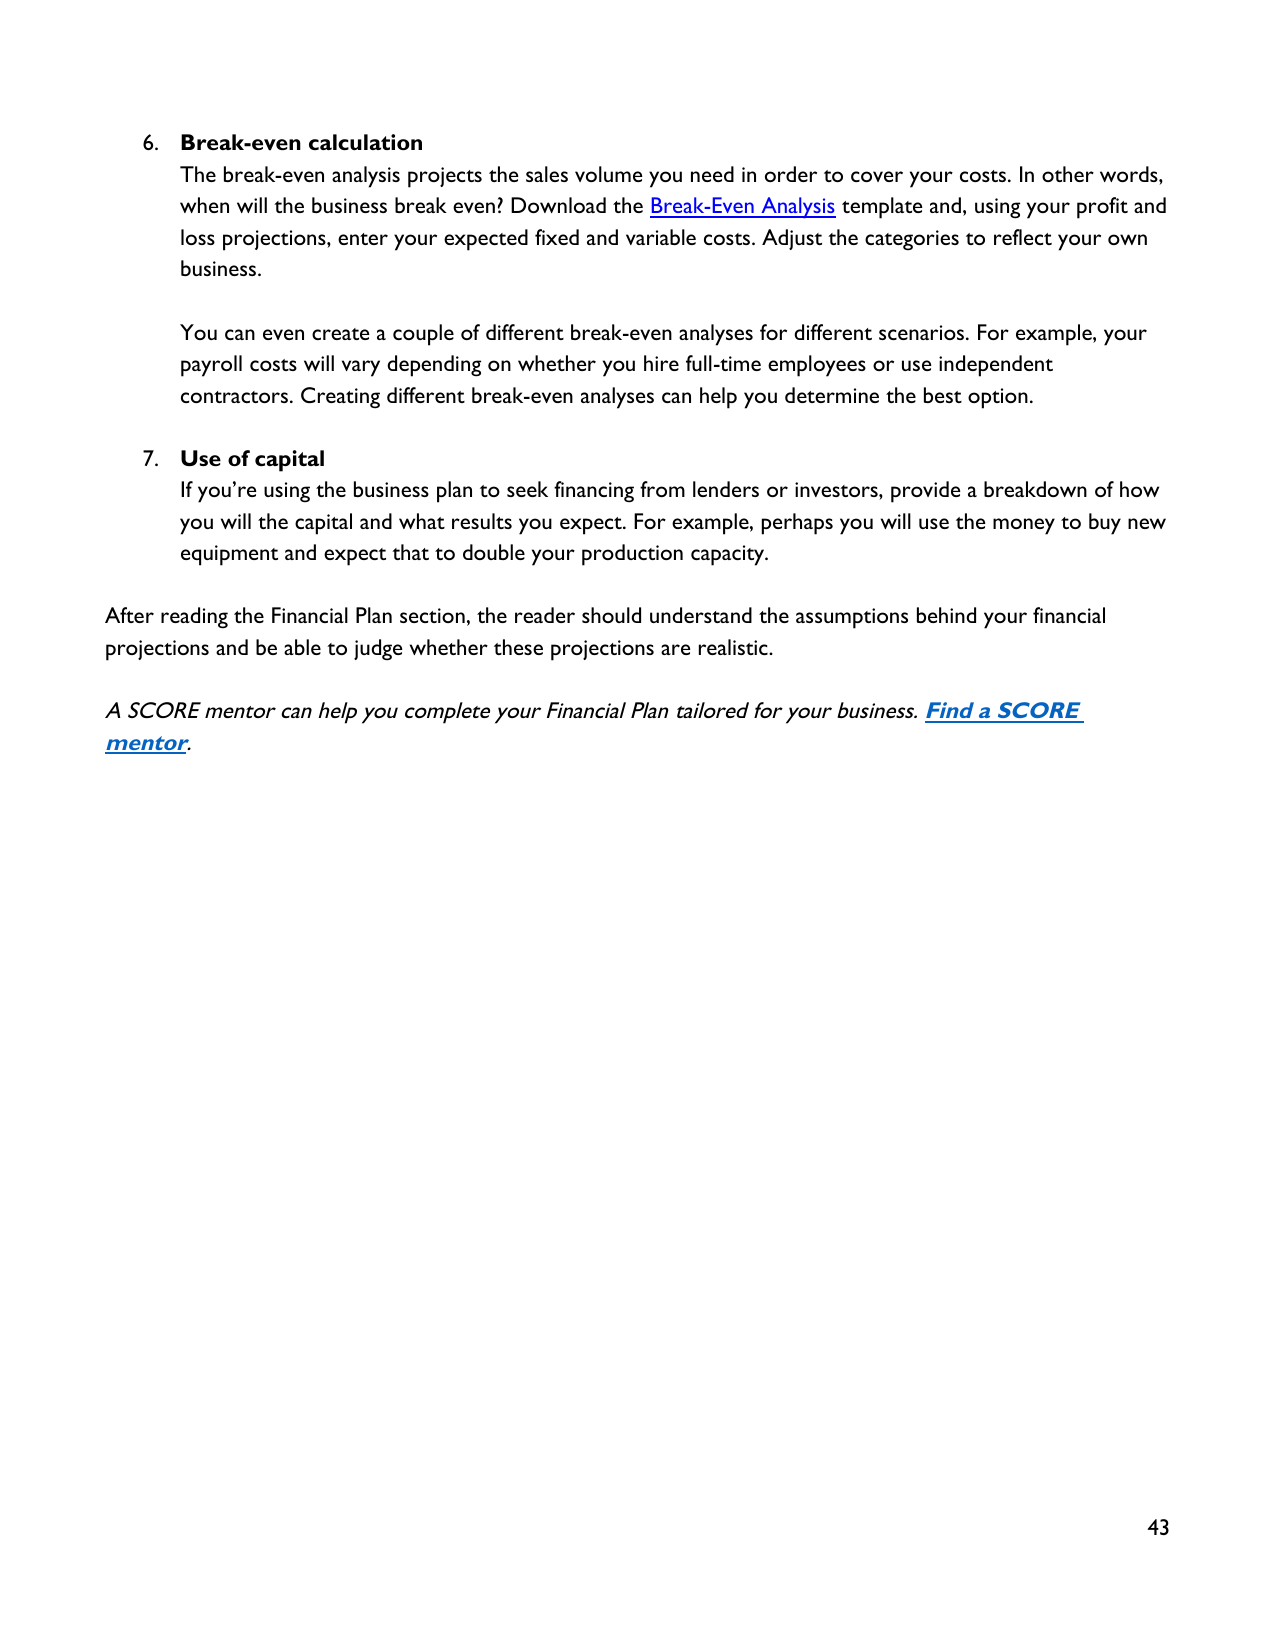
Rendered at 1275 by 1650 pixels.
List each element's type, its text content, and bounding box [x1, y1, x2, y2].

text A SCORE mentor can help you complete your Financial Plan tailored for your business. Find a SCORE mentor. [105, 695, 1170, 758]
text You can even create a couple of different break-even analyses for different scenarios. For example, your payroll costs will vary depending on whether you hire full-time employees or use independent contractors. Creating different break-even analyses can help you determine the best option. [180, 316, 1170, 411]
list Use of capital [142, 442, 1170, 474]
text The break-even analysis projects the sales volume you need in order to cover your costs. In other words, when will the business break even? Download the Break-Even Analysis template and, using your profit and loss projections, enter your expected fixed and variable costs. Adjust the categories to reflect your own business. [180, 158, 1170, 284]
text After reading the Financial Plan section, the reader should understand the assumptions behind your financial projections and be able to judge whether these projections are realistic. [105, 600, 1170, 663]
text If you’re using the business plan to seek financing from lenders or investors, provide a breakdown of how you will the capital and what results you expect. For example, perhaps you will use the money to buy new equipment and expect that to double your production capacity. [180, 474, 1170, 568]
list Break-even calculation [142, 127, 1170, 158]
